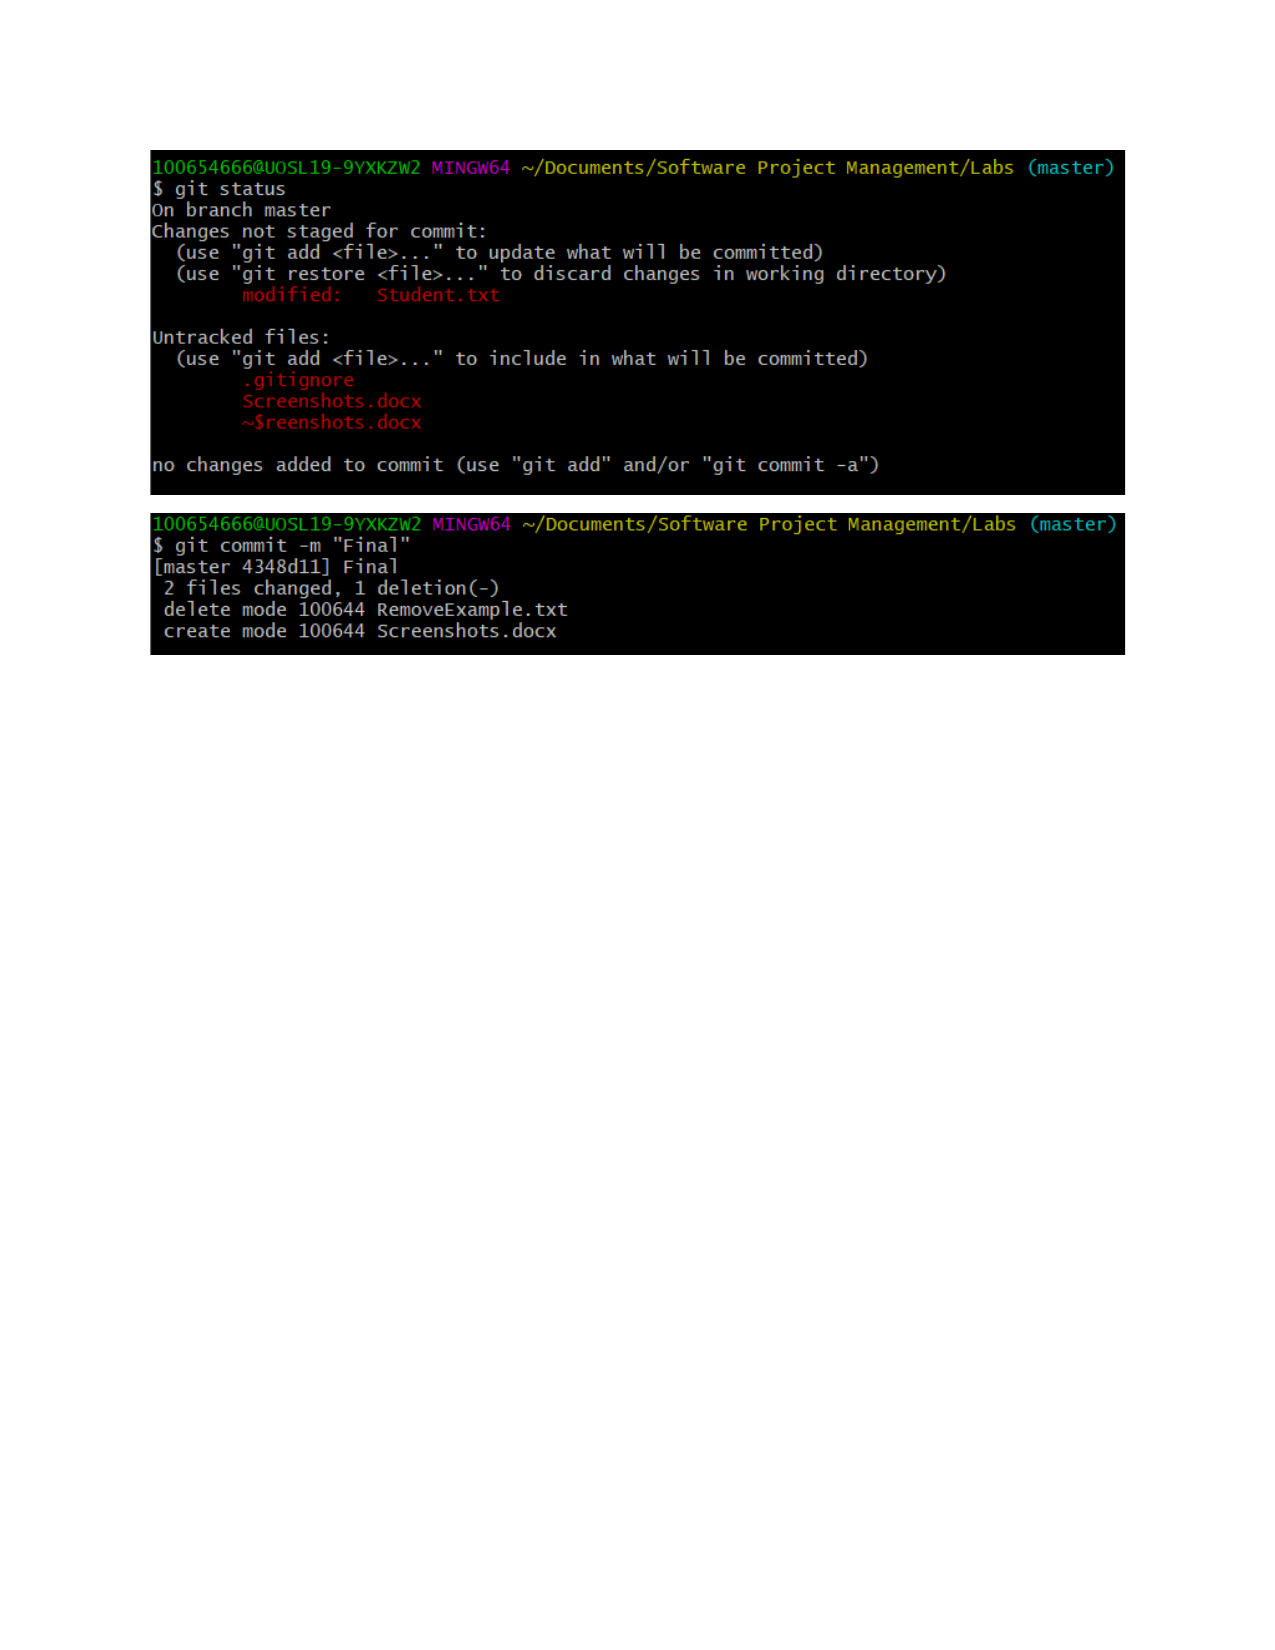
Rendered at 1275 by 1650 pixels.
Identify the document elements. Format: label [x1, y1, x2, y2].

picture [150, 513, 1125, 655]
picture [150, 150, 1125, 495]
